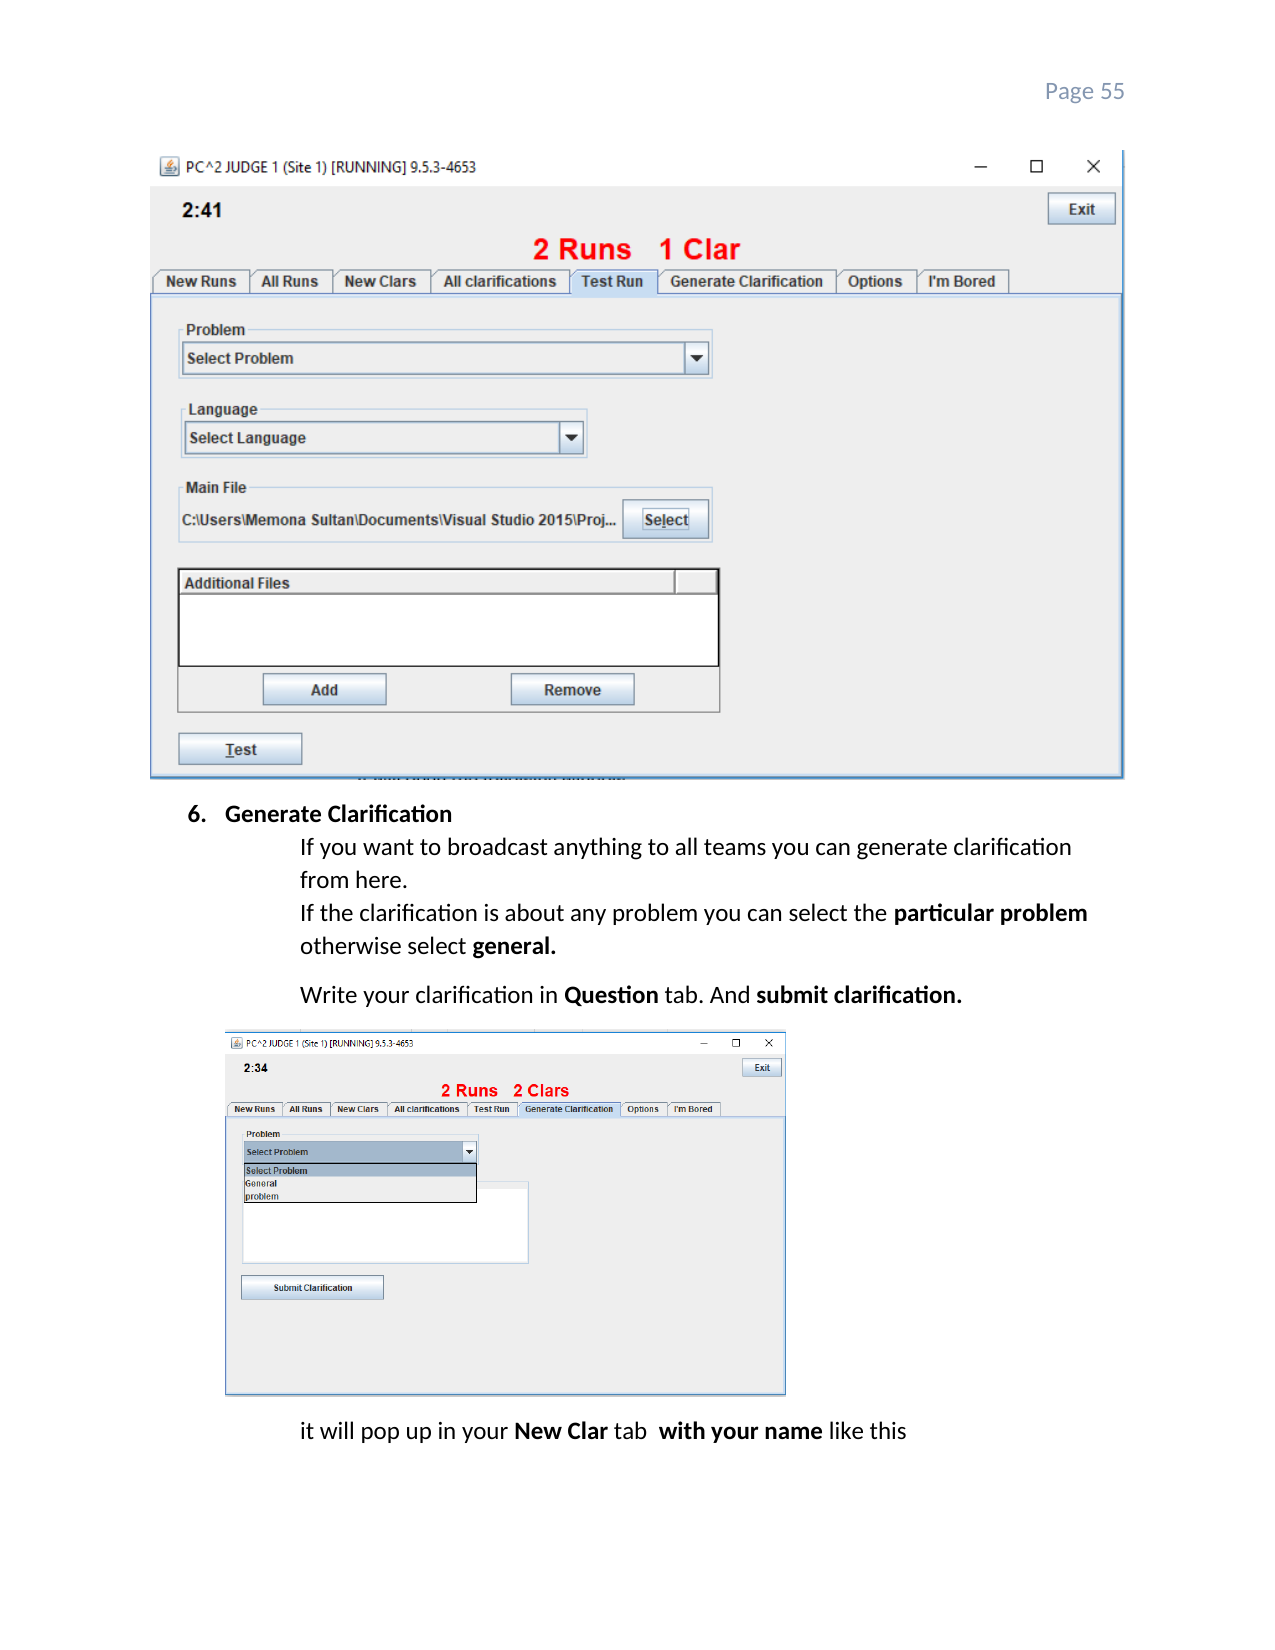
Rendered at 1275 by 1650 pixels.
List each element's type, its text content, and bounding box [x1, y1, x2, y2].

list If you want to broadcast anything to all teams you can generate clarification from here. [300, 831, 1125, 894]
text Write your clarification in Question tab. And submit clarification. [150, 979, 1125, 1010]
text it will pop up in your New Clar tab with your name like this [150, 1415, 1125, 1446]
picture [150, 150, 1125, 780]
picture [225, 1029, 786, 1397]
list Generate Clarification [187, 798, 1125, 829]
list If the clarification is about any problem you can select the particular problem otherwise select general. [300, 897, 1125, 960]
